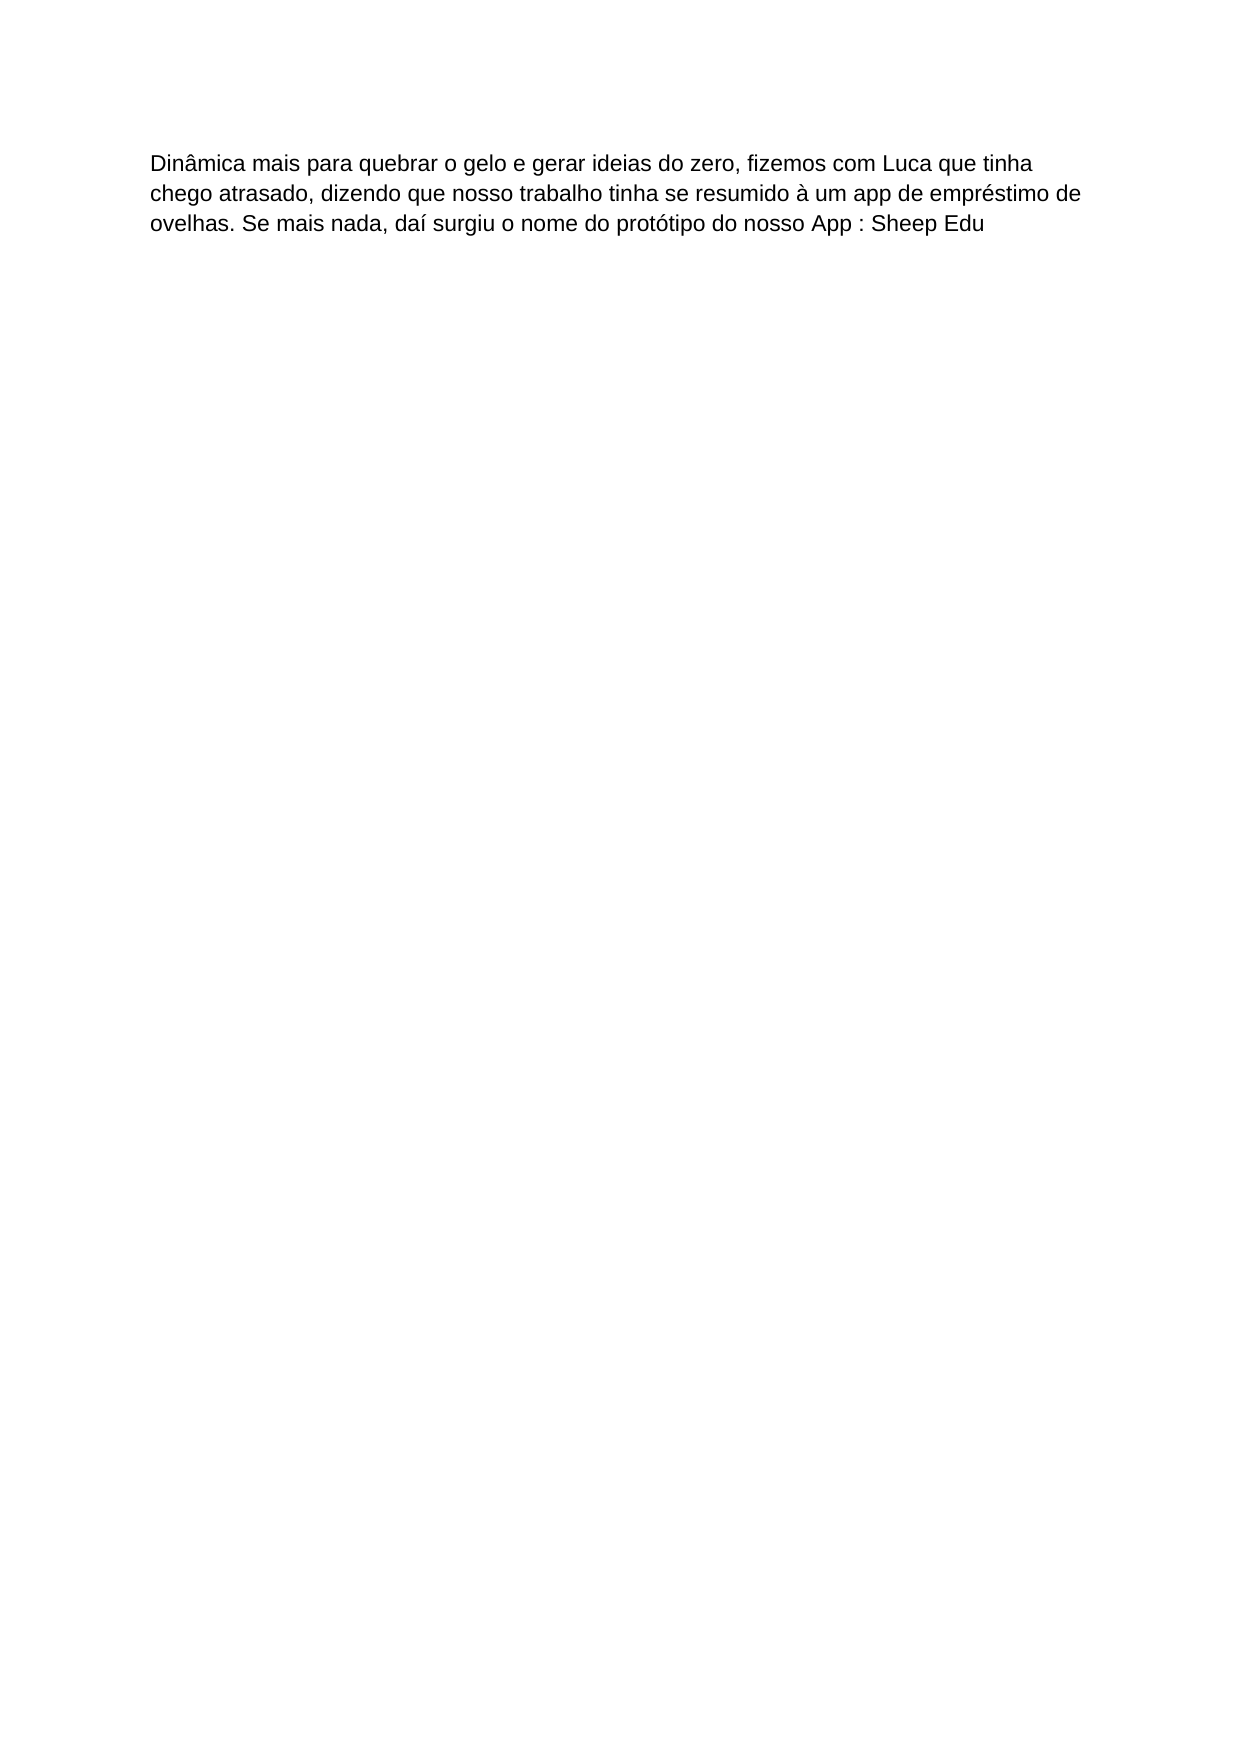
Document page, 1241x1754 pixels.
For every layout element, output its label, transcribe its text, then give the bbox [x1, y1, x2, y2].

text Dinâmica mais para quebrar o gelo e gerar ideias do zero, fizemos com Luca que tinha chego atrasado, dizendo que nosso trabalho tinha se resumido à um app de empréstimo de ovelhas. Se mais nada, daí surgiu o nome do protótipo do nosso App : Sheep Edu [150, 150, 1090, 237]
